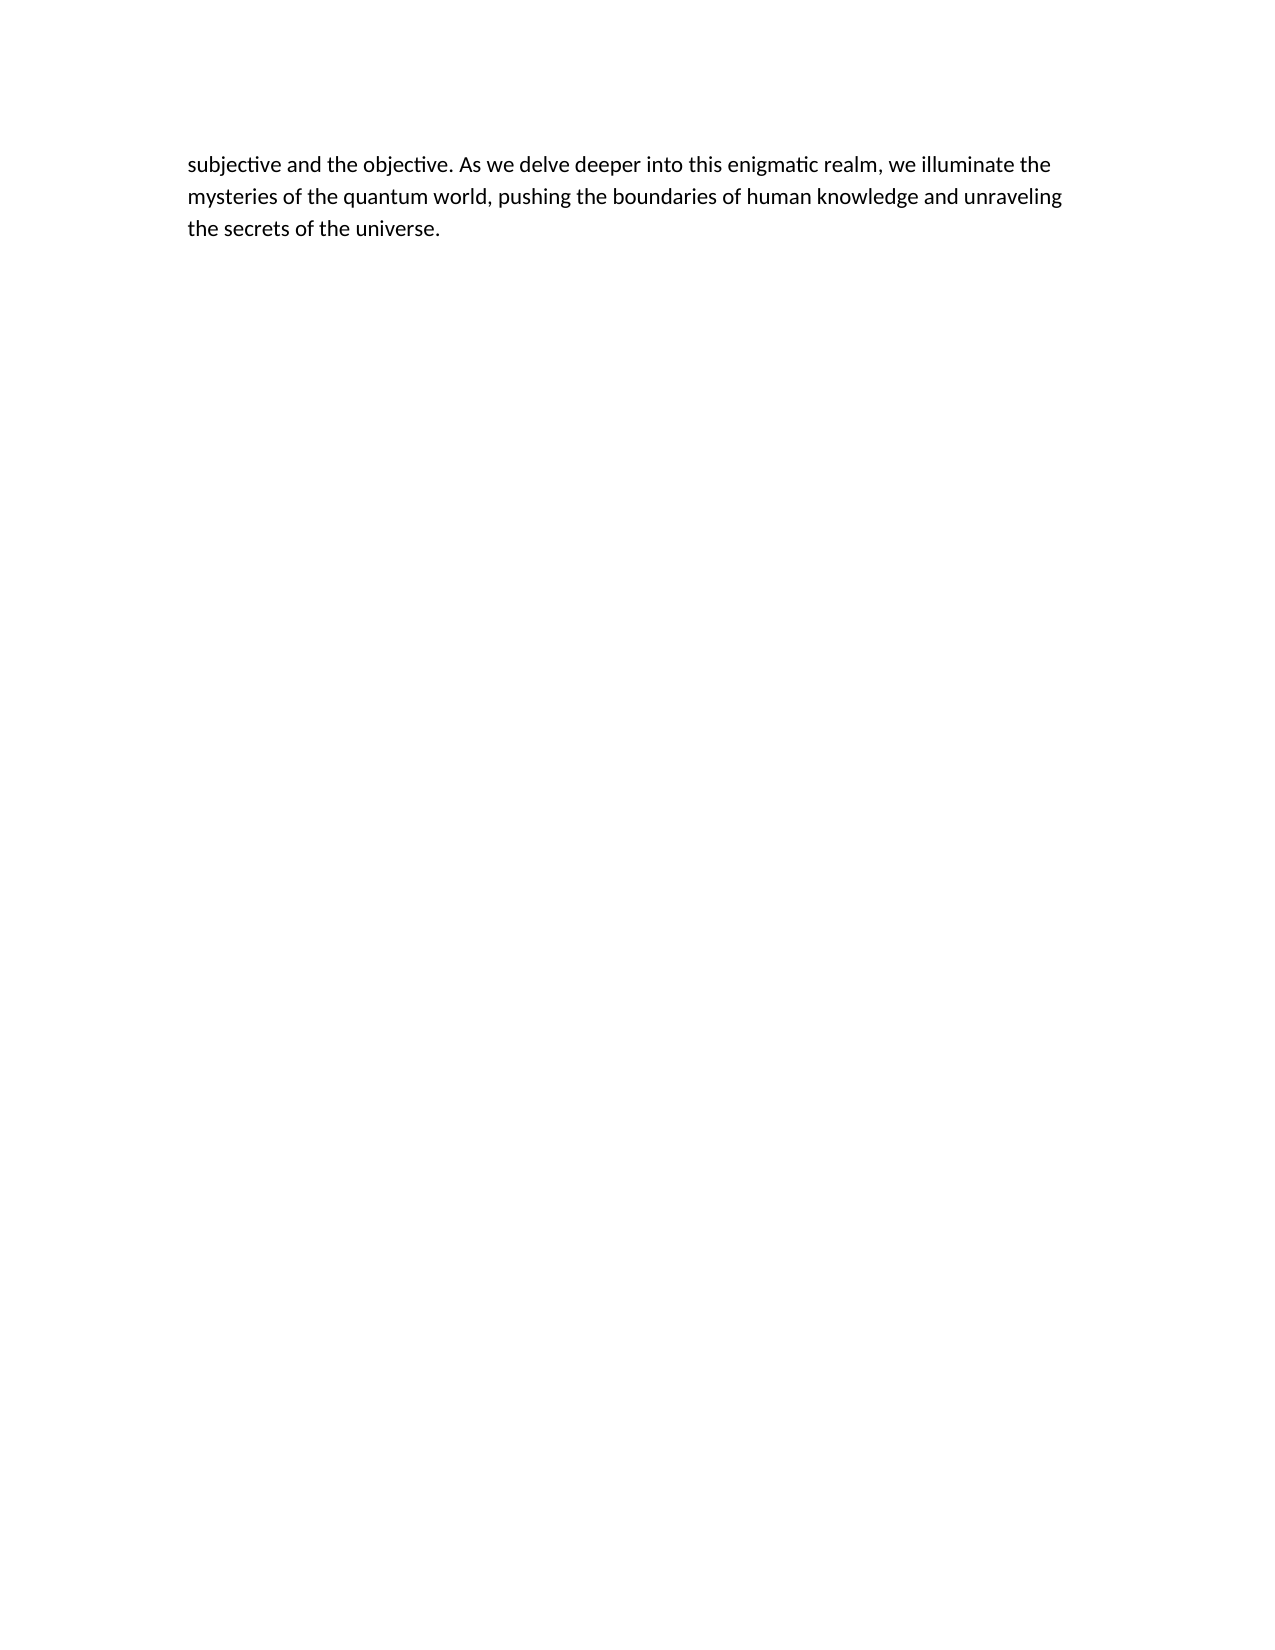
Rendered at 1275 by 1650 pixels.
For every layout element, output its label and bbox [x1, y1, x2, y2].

text [187, 150, 1087, 242]
